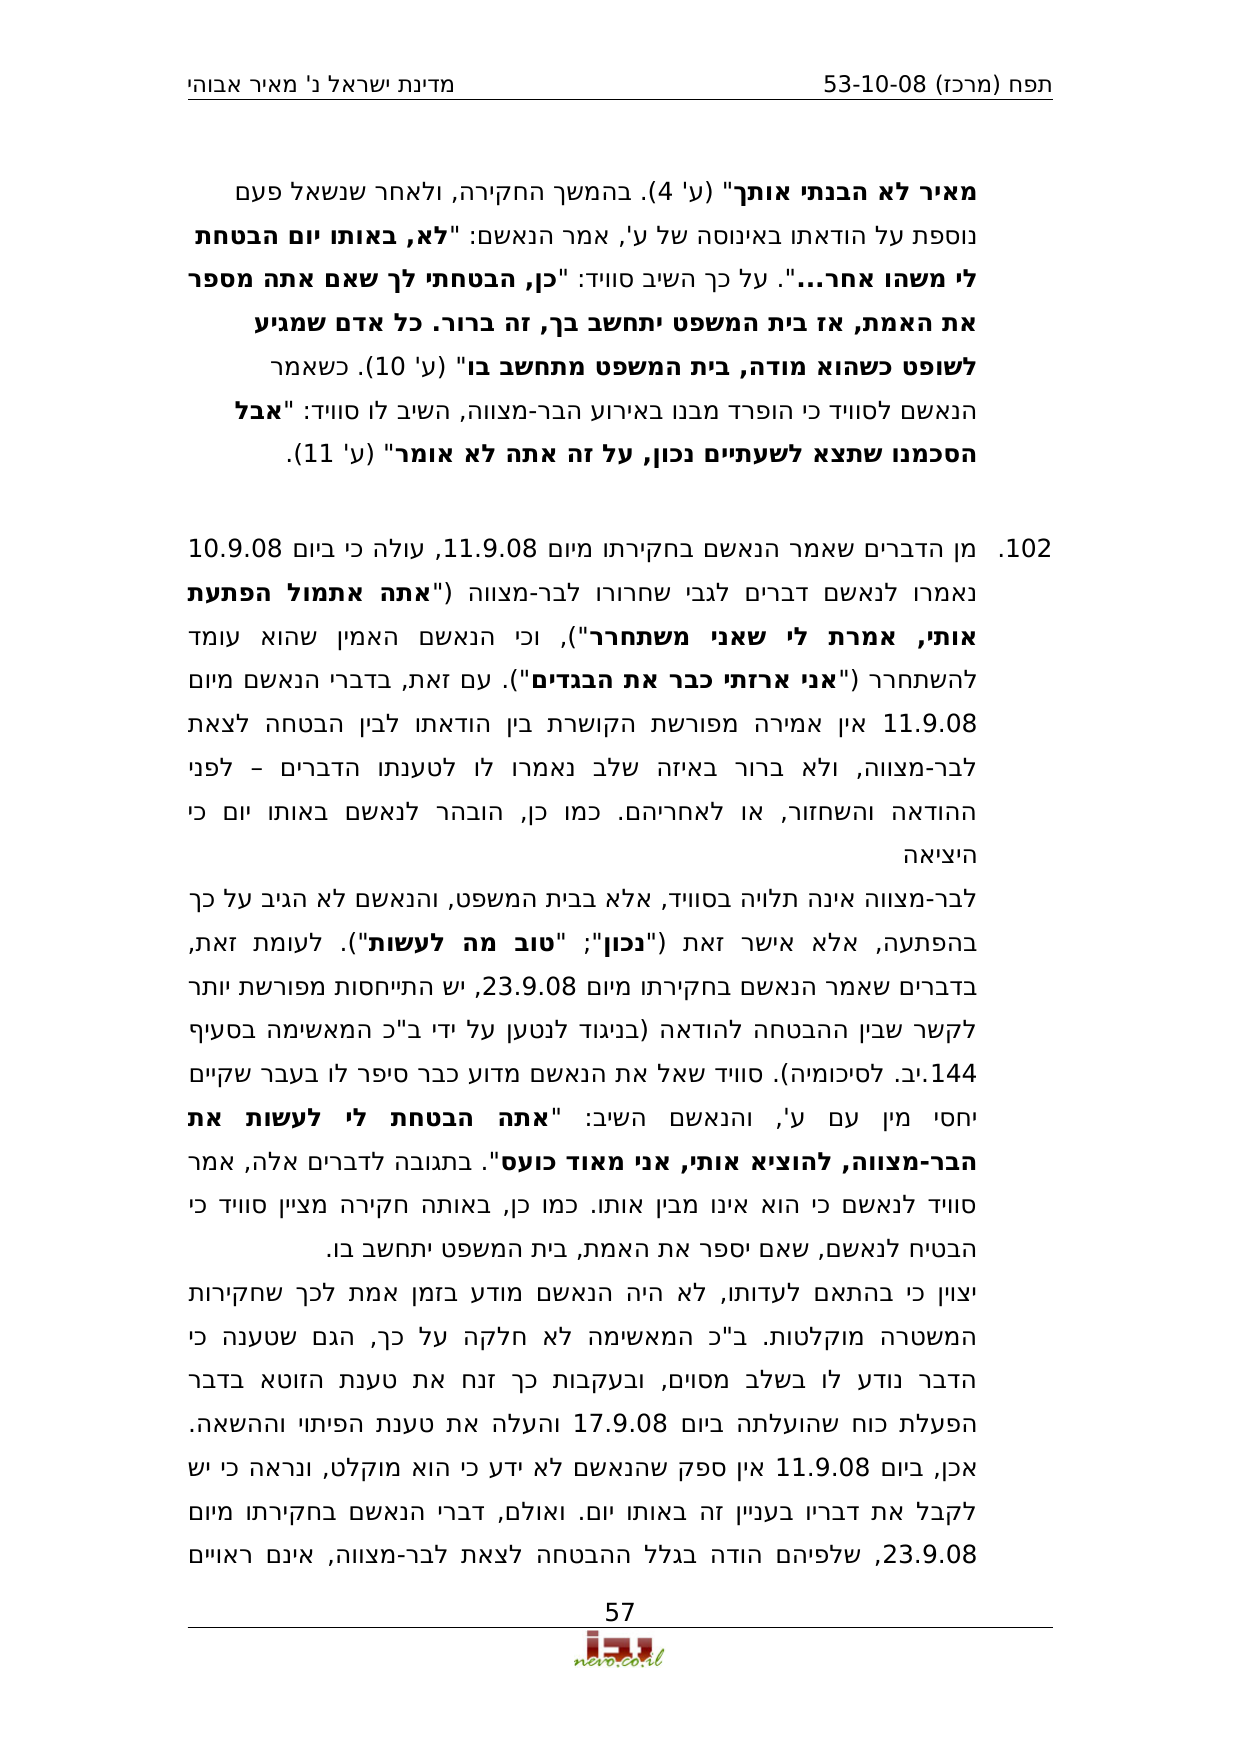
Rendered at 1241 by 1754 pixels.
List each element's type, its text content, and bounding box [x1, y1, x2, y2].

picture [574, 1630, 666, 1668]
text 102. מן הדברים שאמר הנאשם בחקירתו מיום 11.9.08, עולה כי ביום 10.9.08 נאמרו לנאשם דברים לגבי שחרורו לבר-מצווה ("אתה אתמול הפתעת אותי, אמרת לי שאני משתחרר"), וכי הנאשם האמין שהוא עומד להשתחרר ("אני ארזתי כבר את הבגדים"). עם זאת, בדברי הנאשם מיום 11.9.08 אין אמירה מפורשת הקושרת בין הודאתו לבין הבטחה לצאת לבר-מצווה, ולא ברור באיזה שלב נאמרו לו לטענתו הדברים – לפני ההודאה והשחזור, או לאחריהם. כמו כן, הובהר לנאשם באותו יום כי היציאה לבר-מצווה אינה תלויה בסוויד, אלא בבית המשפט, והנאשם לא הגיב על כך בהפתעה, אלא אישר זאת ("נכון"; "טוב מה לעשות"). לעומת זאת, בדברים שאמר הנאשם בחקירתו מיום 23.9.08, יש התייחסות מפורשת יותר לקשר שבין ההבטחה להודאה (בניגוד לנטען על ידי ב"כ המאשימה בסעיף 144.יב. לסיכומיה). סוויד שאל את הנאשם מדוע כבר סיפר לו בעבר שקיים יחסי מין עם ע', והנאשם השיב: "אתה הבטחת לי לעשות את הבר-מצווה, להוציא אותי, אני מאוד כועס". בתגובה לדברים אלה, אמר סוויד לנאשם כי הוא אינו מבין אותו. כמו כן, באותה חקירה מציין סוויד כי הבטיח לנאשם, שאם יספר את האמת, בית המשפט יתחשב בו. [187, 534, 1053, 1264]
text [187, 177, 1053, 469]
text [187, 1278, 978, 1570]
